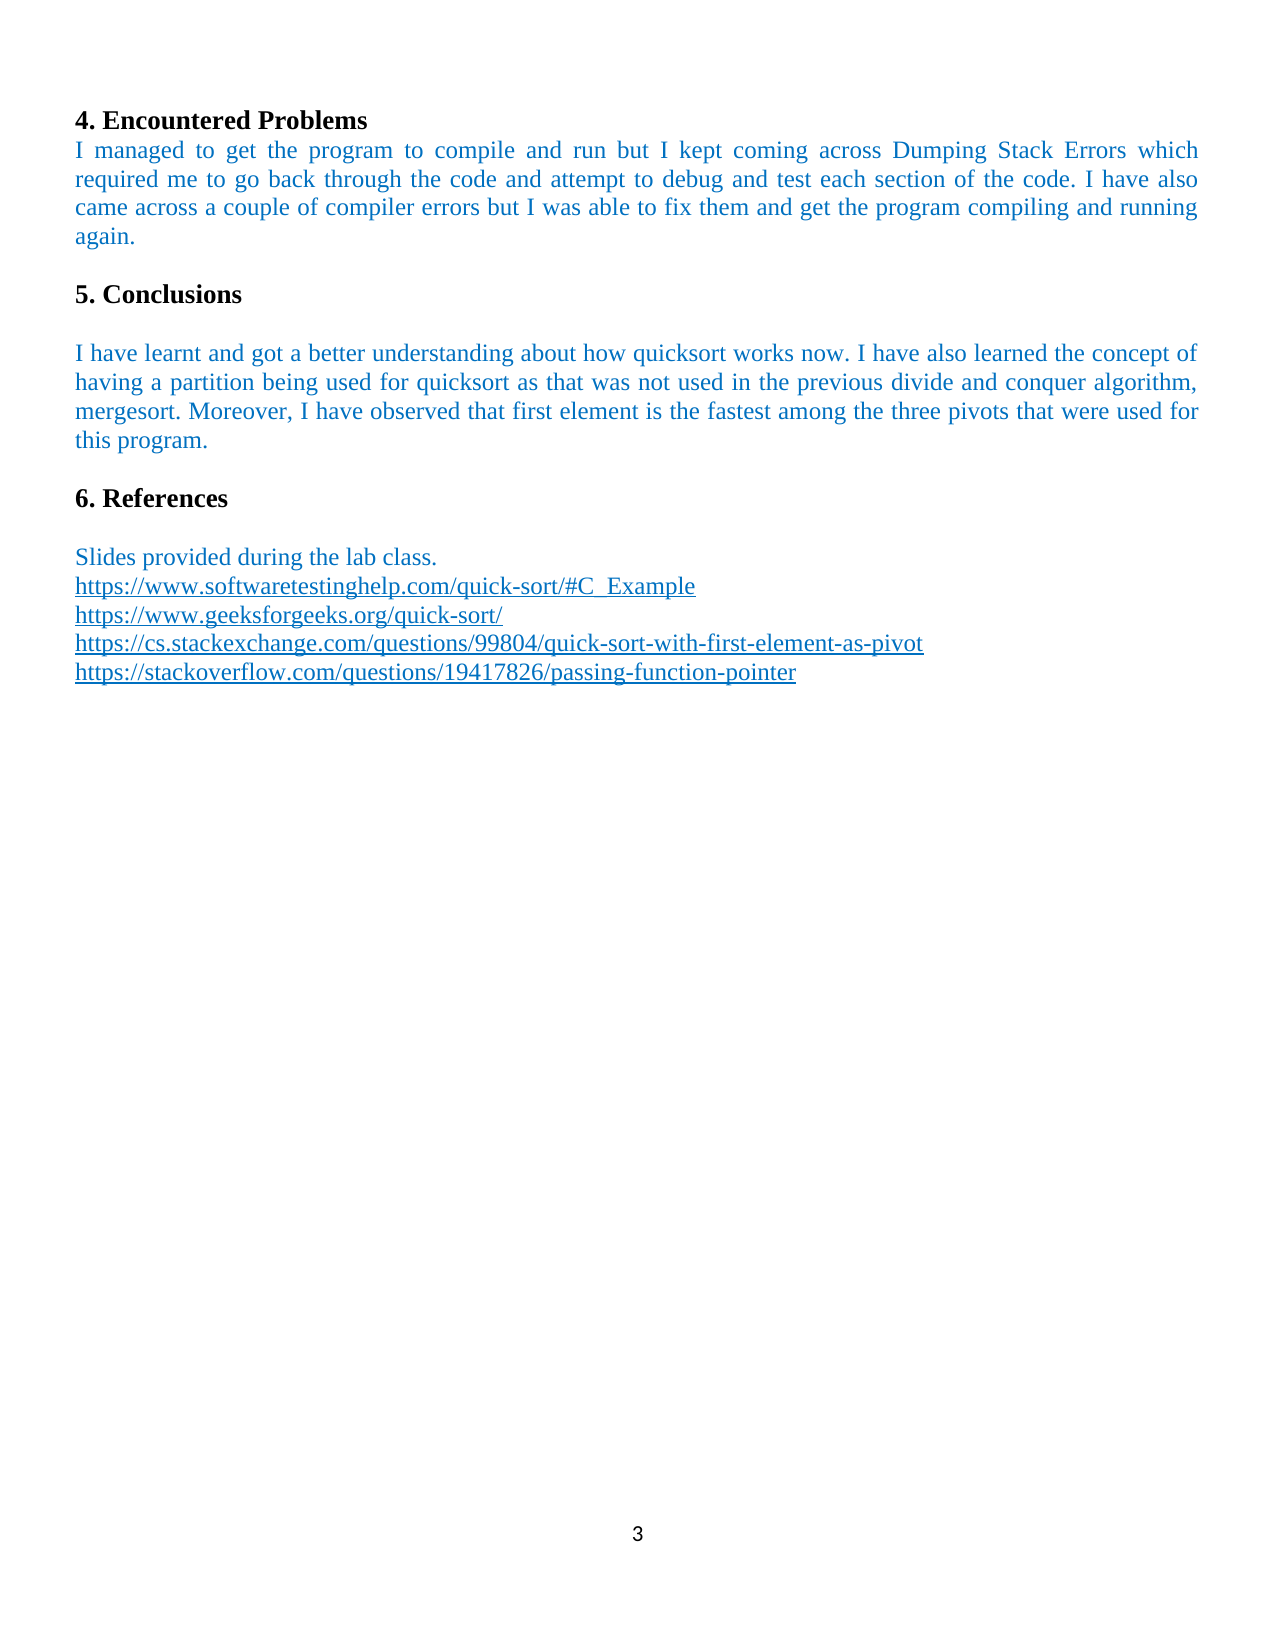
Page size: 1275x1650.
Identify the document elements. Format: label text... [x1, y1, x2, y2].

text Slides provided during the lab class. [75, 542, 1200, 571]
text I managed to get the program to compile and run but I kept coming across Dumping Stack Errors which required me to go back through the code and attempt to debug and test each section of the code. I have also came across a couple of compiler errors but I was able to fix them and get the program compiling and running again. [75, 135, 1200, 250]
text I have learnt and got a better understanding about how quicksort works now. I have also learned the concept of having a partition being used for quicksort as that was not used in the previous divide and conquer algorithm, mergesort. Moreover, I have observed that first element is the fastest among the three pivots that were used for this program. [75, 338, 1200, 453]
text https://www.geeksforgeeks.org/quick-sort/ [75, 600, 1200, 628]
text 6. References [75, 482, 1200, 513]
text https://www.softwaretestinghelp.com/quick-sort/#C_Example [75, 571, 1200, 600]
text 4. Encountered Problems [75, 104, 1200, 135]
text https://stackoverflow.com/questions/19417826/passing-function-pointer [75, 657, 1200, 686]
text https://cs.stackexchange.com/questions/99804/quick-sort-with-first-element-as-pivot [75, 628, 1200, 657]
text 5. Conclusions [75, 279, 1200, 310]
